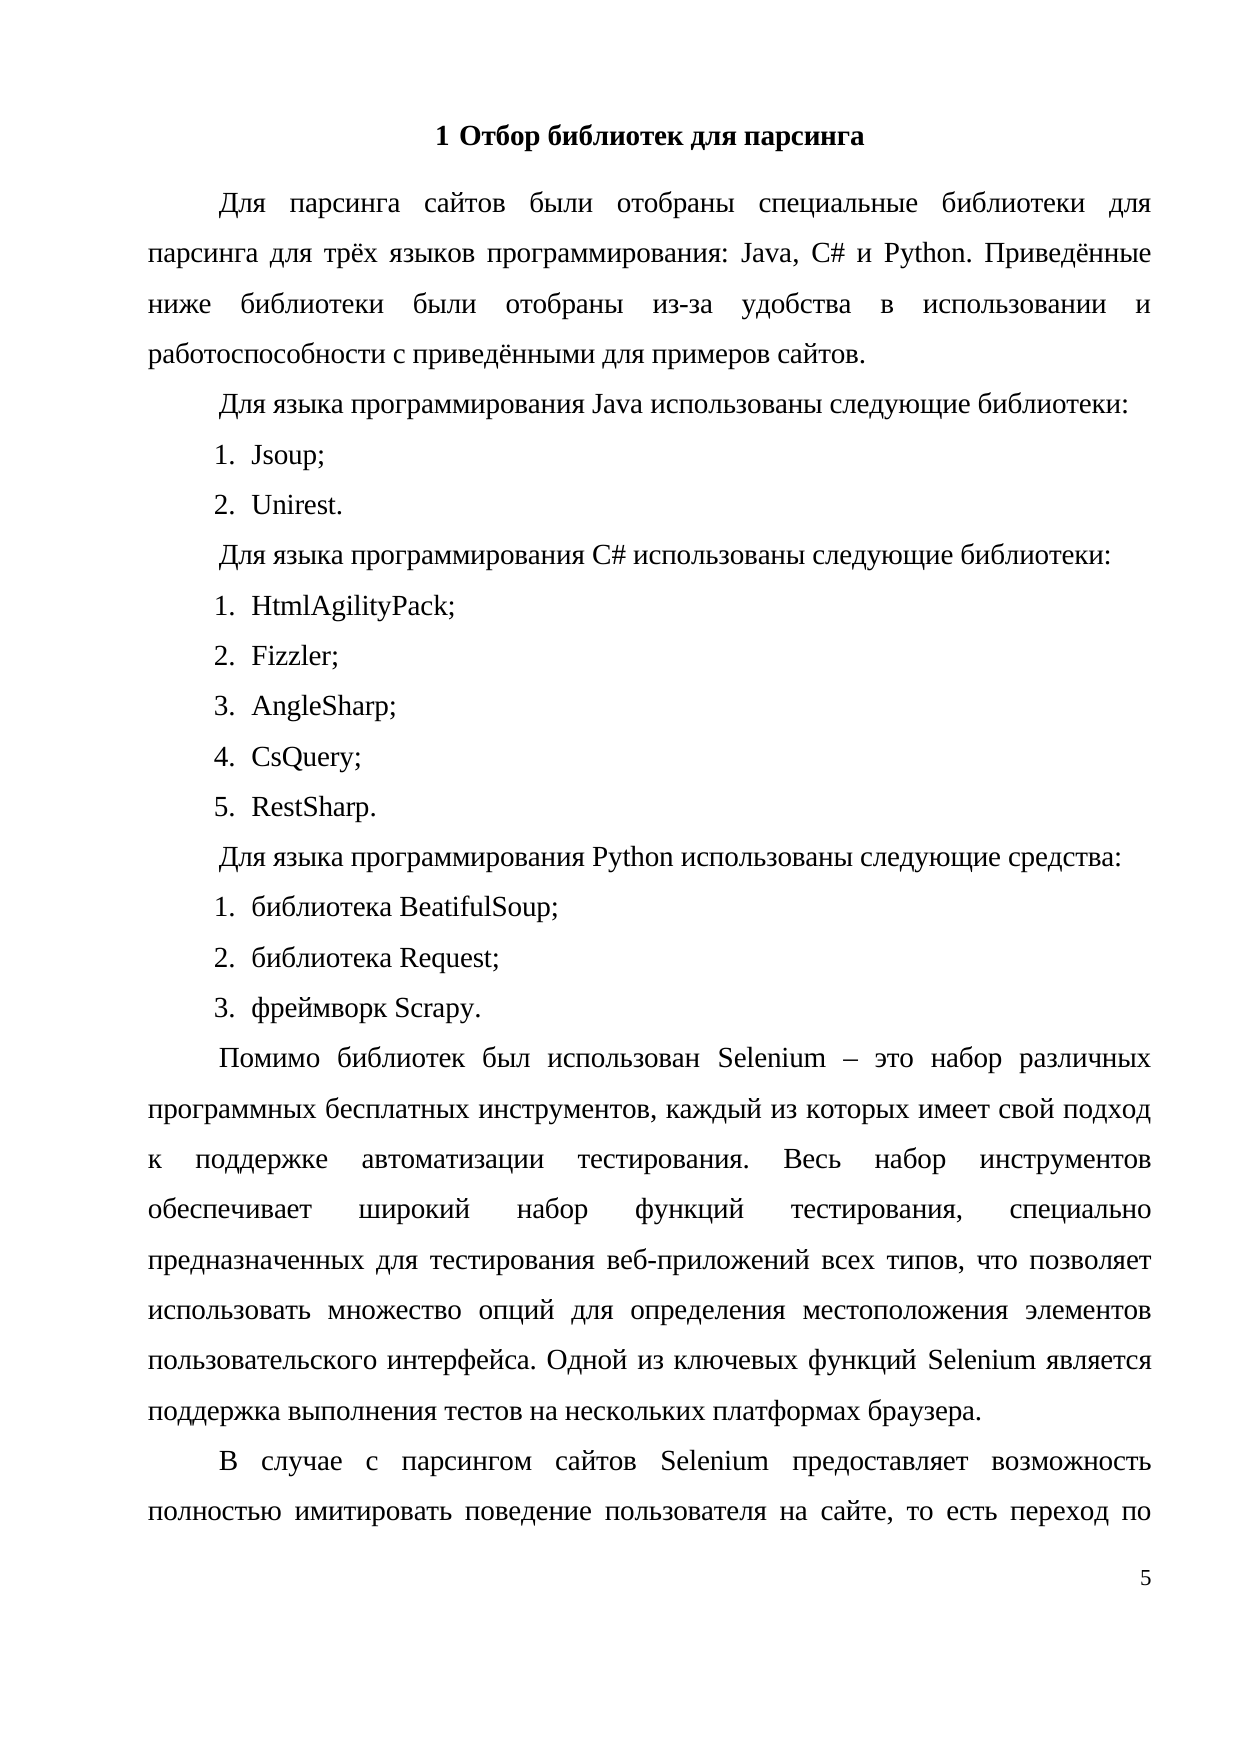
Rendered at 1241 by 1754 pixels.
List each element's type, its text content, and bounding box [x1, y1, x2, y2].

list библиотека BeatifulSoup; [214, 889, 1152, 923]
text Для языка программирования C# использованы следующие библиотеки: [148, 537, 1152, 571]
list HtmlAgilityPack; [214, 588, 1152, 621]
text Помимо библиотек был использован Selenium – это набор различных программных бесплатных инструментов, каждый из которых имеет свой подход к поддержке автоматизации тестирования. Весь набор инструментов обеспечивает широкий набор функций тестирования, специально предназначенных для тестирования веб-приложений всех типов, что позволяет использовать множество опций для определения местоположения элементов пользовательского интерфейса. Одной из ключевых функций Selenium является поддержка выполнения тестов на нескольких платформах браузера. [148, 1041, 1152, 1426]
subtitle Отбор библиотек для парсинга [148, 118, 1152, 152]
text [148, 1443, 1152, 1527]
list фреймворк Scrapy. [214, 990, 1152, 1024]
list Jsoup; [214, 437, 1152, 470]
list RestSharp. [214, 789, 1152, 822]
list библиотека Request; [214, 940, 1152, 973]
list Unirest. [214, 487, 1152, 521]
list AngleSharp; [214, 688, 1152, 722]
text Для парсинга сайтов были отобраны специальные библиотеки для парсинга для трёх языков программирования: Java, C# и Python. Приведённые ниже библиотеки были отобраны из-за удобства в использовании и работоспособности с приведёнными для примеров сайтов. [148, 185, 1152, 370]
text Для языка программирования Java использованы следующие библиотеки: [148, 386, 1152, 420]
list Fizzler; [214, 638, 1152, 672]
list CsQuery; [214, 739, 1152, 772]
text Для языка программирования Python использованы следующие средства: [148, 839, 1152, 873]
